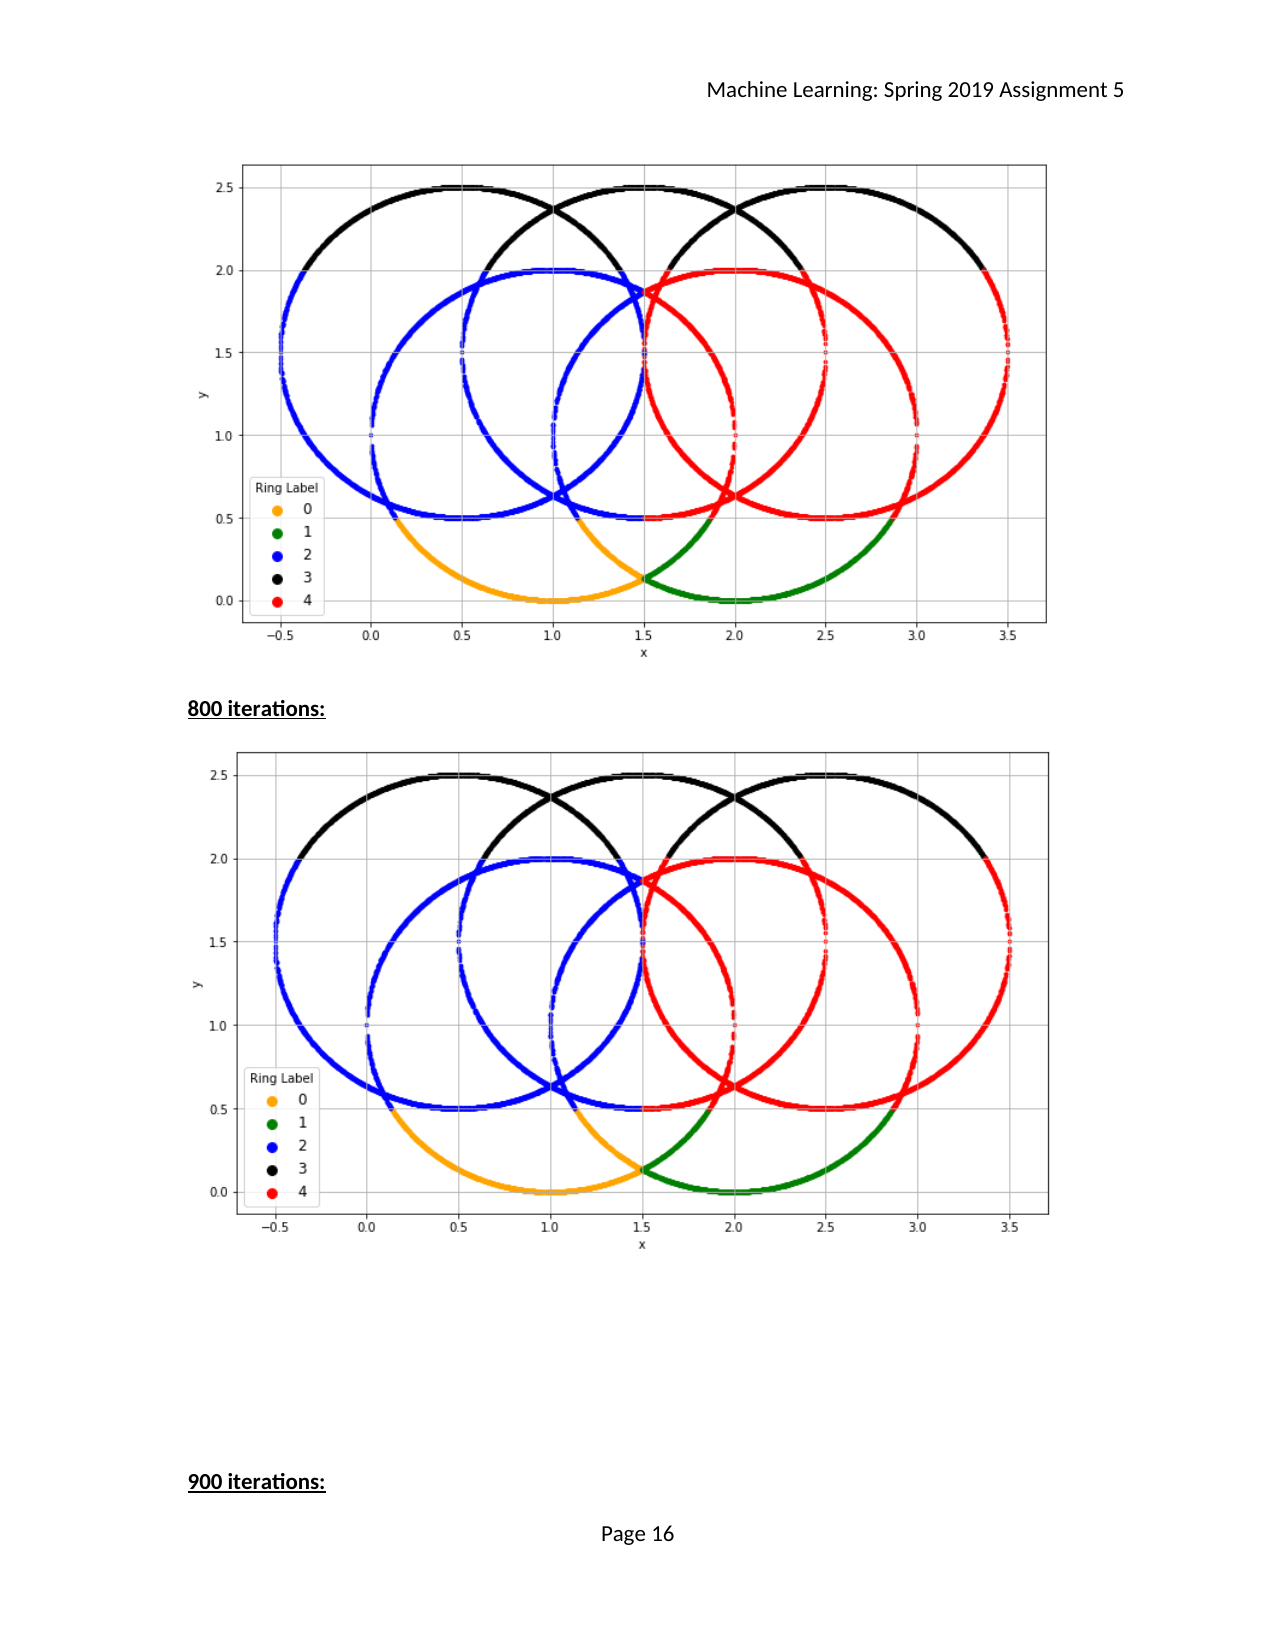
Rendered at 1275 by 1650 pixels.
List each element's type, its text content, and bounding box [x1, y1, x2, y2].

picture [187, 740, 1088, 1261]
text 800 iterations: [187, 694, 1125, 722]
text 900 iterations: [187, 1467, 1125, 1495]
picture [187, 150, 1095, 675]
